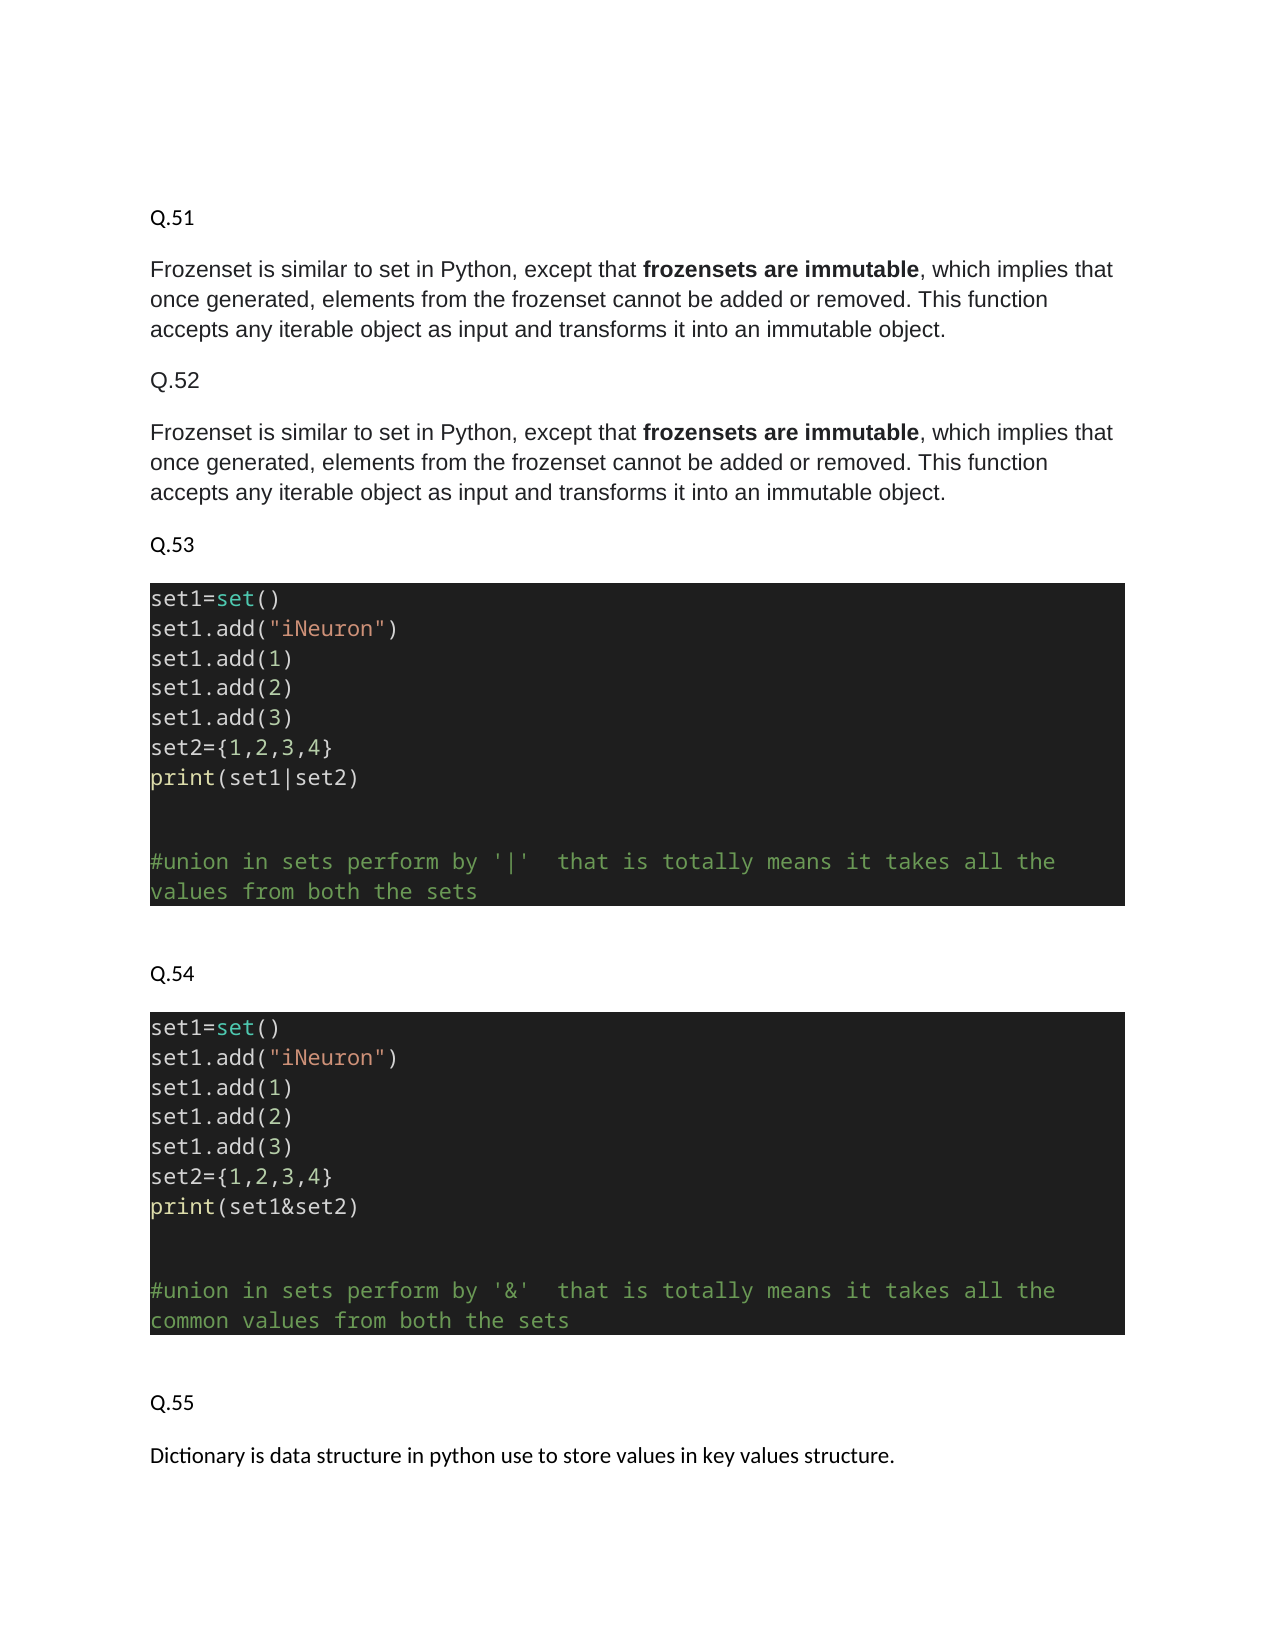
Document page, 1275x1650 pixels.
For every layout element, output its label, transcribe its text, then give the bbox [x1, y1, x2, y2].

text set1.add(1) [150, 643, 1125, 672]
text Q.55 [150, 1388, 1125, 1416]
text Q.53 [150, 530, 1125, 558]
text Q.54 [150, 959, 1125, 987]
text Frozenset is similar to set in Python, except that frozensets are immutable, which implies that once generated, elements from the frozenset cannot be added or removed. This function accepts any iterable object as input and transforms it into an immutable object. [150, 256, 1125, 343]
text set1=set() [150, 583, 1125, 613]
text Q.52 [150, 367, 1125, 394]
text Frozenset is similar to set in Python, except that frozensets are immutable, which implies that once generated, elements from the frozenset cannot be added or removed. This function accepts any iterable object as input and transforms it into an immutable object. [150, 418, 1125, 505]
text Q.51 [150, 203, 1125, 231]
text print(set1|set2) [150, 762, 1125, 792]
text set1.add(1) [150, 1072, 1125, 1101]
text Dictionary is data structure in python use to store values in key values structure. [150, 1441, 1125, 1469]
text #union in sets perform by '|' that is totally means it takes all the values from both the sets [150, 846, 1125, 906]
text #union in sets perform by '&' that is totally means it takes all the common values from both the sets [150, 1275, 1125, 1335]
text set1.add(2) [150, 1101, 1125, 1131]
text set1.add("iNeuron") [150, 1042, 1125, 1072]
text print(set1&set2) [150, 1191, 1125, 1221]
text set1.add("iNeuron") [150, 613, 1125, 643]
text set2={1,2,3,4} [150, 732, 1125, 762]
text set1=set() [150, 1012, 1125, 1042]
text set1.add(3) [150, 1131, 1125, 1161]
text set1.add(3) [150, 702, 1125, 732]
text set1.add(2) [150, 672, 1125, 702]
text set2={1,2,3,4} [150, 1161, 1125, 1191]
